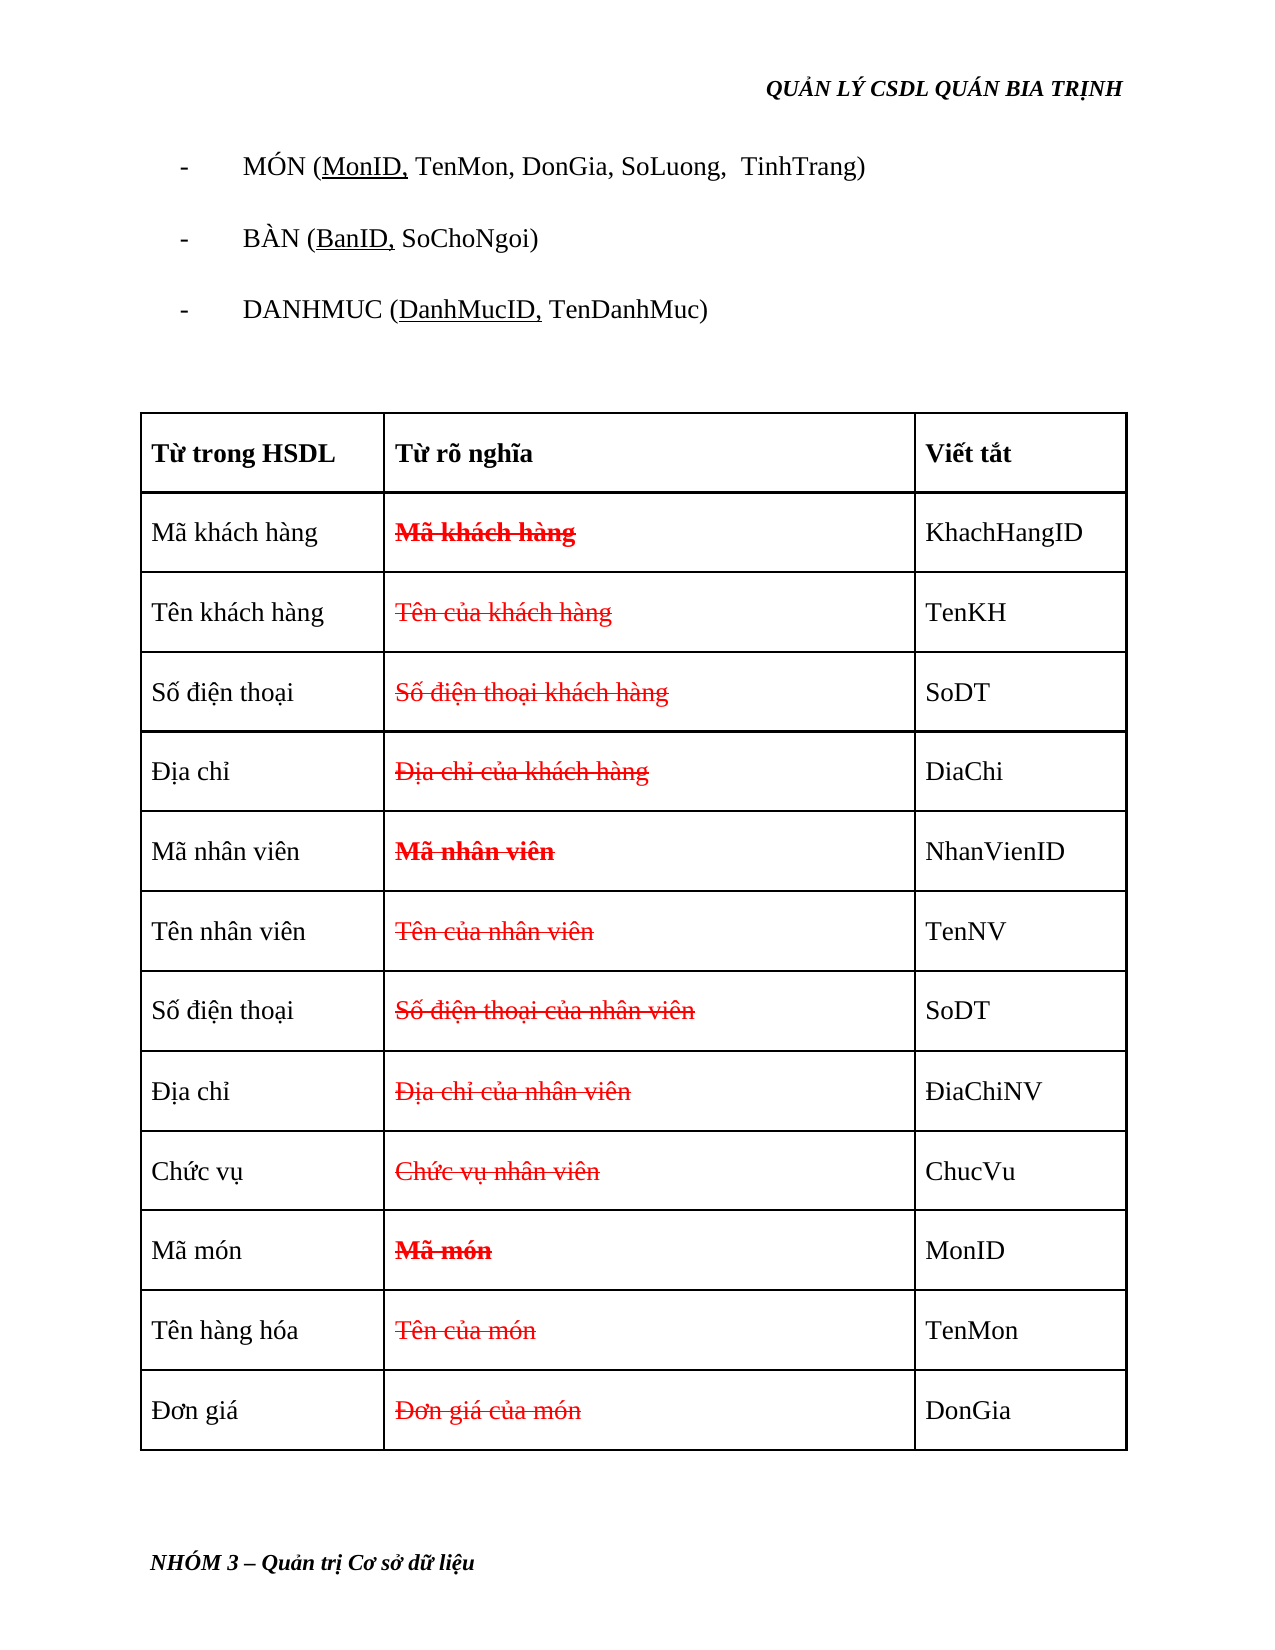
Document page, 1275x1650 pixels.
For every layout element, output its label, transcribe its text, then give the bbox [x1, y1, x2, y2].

table_cell Mã món [385, 1211, 914, 1289]
table_cell Địa chỉ [142, 1052, 383, 1130]
table_cell SoDT [916, 972, 1125, 1050]
table_cell Địa chỉ của khách hàng [385, 733, 914, 810]
table_cell Mã khách hàng [385, 494, 914, 571]
text - MÓN (MonID, TenMon, DonGia, SoLuong, TinhTrang) [150, 150, 1125, 181]
table_cell Chức vụ [142, 1132, 383, 1209]
table_cell Chức vụ nhân viên [385, 1132, 914, 1209]
table_cell Địa chỉ [142, 733, 383, 810]
text - BÀN (BanID, SoChoNgoi) [150, 222, 1125, 253]
table_header Từ rõ nghĩa [385, 414, 914, 491]
table_cell Tên của nhân viên [385, 892, 914, 969]
table_cell Mã nhân viên [385, 812, 914, 890]
text - DANHMUC (DanhMucID, TenDanhMuc) [150, 293, 1125, 324]
table_cell DiaChi [916, 733, 1125, 810]
table_cell Tên của món [385, 1291, 914, 1369]
table_cell Mã khách hàng [142, 494, 383, 571]
table_cell Số điện thoại [142, 653, 383, 730]
table_cell Số điện thoại [142, 972, 383, 1050]
table_header Viết tắt [916, 414, 1125, 491]
table_cell ChucVu [916, 1132, 1125, 1209]
table_cell NhanVienID [916, 812, 1125, 890]
table_cell Tên nhân viên [142, 892, 383, 969]
table_cell Số điện thoại khách hàng [385, 653, 914, 730]
table_cell TenNV [916, 892, 1125, 969]
table_cell Mã nhân viên [142, 812, 383, 890]
table_cell Tên khách hàng [142, 573, 383, 651]
table_cell DonGia [916, 1371, 1125, 1448]
table_cell TenKH [916, 573, 1125, 651]
table_cell Tên của khách hàng [385, 573, 914, 651]
table_cell Địa chỉ của nhân viên [385, 1052, 914, 1130]
table_cell Đơn giá của món [385, 1371, 914, 1448]
table_cell Mã món [142, 1211, 383, 1289]
table_header Từ trong HSDL [142, 414, 383, 491]
table_cell Đơn giá [142, 1371, 383, 1448]
table_cell Tên hàng hóa [142, 1291, 383, 1369]
table_cell ĐiaChiNV [916, 1052, 1125, 1130]
table_cell Số điện thoại của nhân viên [385, 972, 914, 1050]
table_cell TenMon [916, 1291, 1125, 1369]
table_cell MonID [916, 1211, 1125, 1289]
table_cell KhachHangID [916, 494, 1125, 571]
table_cell SoDT [916, 653, 1125, 730]
